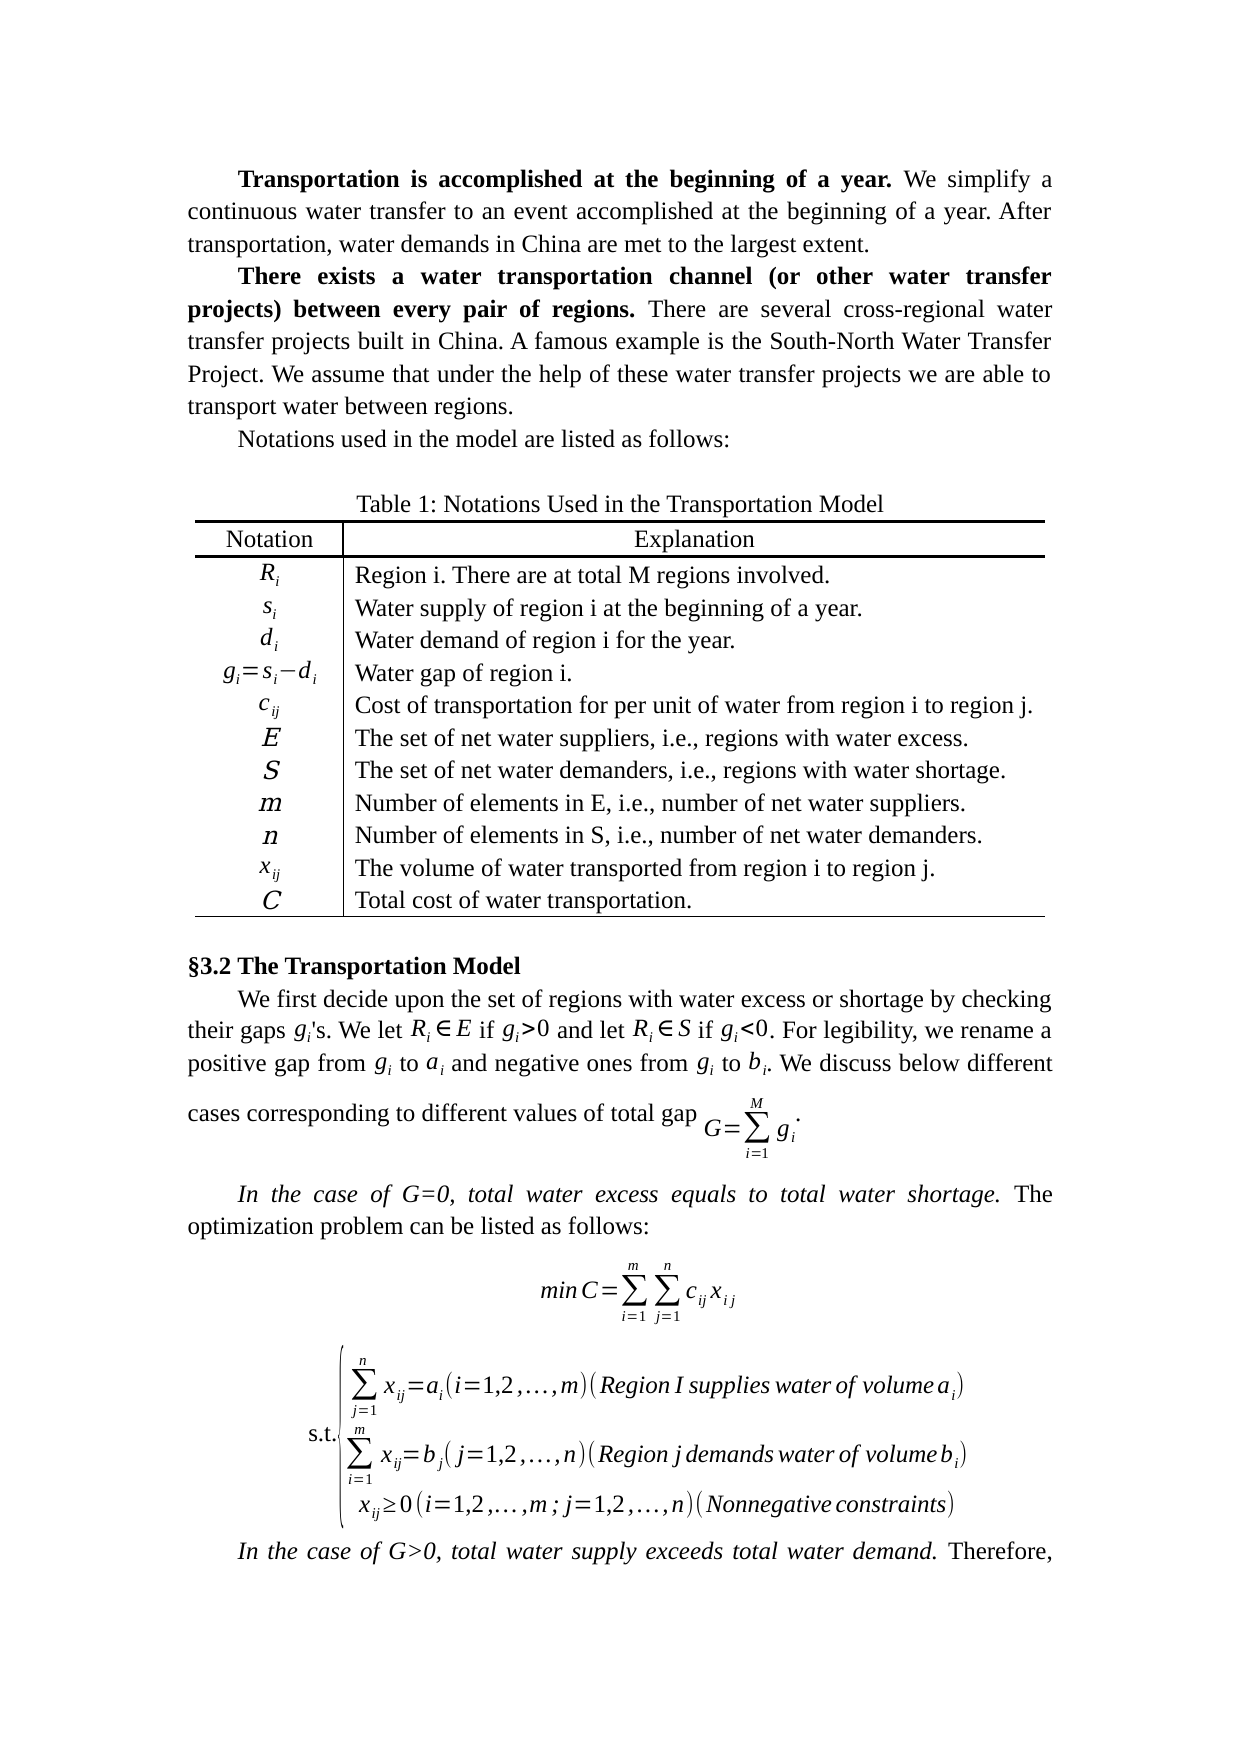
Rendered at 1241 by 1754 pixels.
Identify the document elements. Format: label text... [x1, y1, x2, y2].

table_cell The set of net water demanders, i.e., regions with water shortage. [344, 753, 1045, 786]
table_cell S [195, 753, 343, 786]
text s.t. [199, 1339, 1053, 1534]
text Table 1: Notations Used in the Transportation Model [187, 487, 1053, 519]
text Transportation is accomplished at the beginning of a year. We simplify a continuous water transfer to an event accomplished at the beginning of a year. After transportation, water demands in China are met to the largest extent. [187, 162, 1053, 259]
table_cell E [195, 721, 343, 753]
table_cell Water demand of region i for the year. [344, 623, 1045, 656]
table_cell m [195, 786, 343, 818]
table_cell Water gap of region i. [344, 656, 1045, 688]
table_cell Number of elements in S, i.e., number of net water demanders. [344, 818, 1045, 851]
table_cell Total cost of water transportation. [344, 883, 1045, 916]
table_cell [195, 591, 343, 623]
text In the case of G=0, total water excess equals to total water shortage. The optimization problem can be listed as follows: [187, 1177, 1053, 1242]
table_cell Number of elements in E, i.e., number of net water suppliers. [344, 786, 1045, 818]
table_cell [195, 851, 343, 883]
table_cell C [195, 883, 343, 916]
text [187, 1534, 1053, 1567]
table_cell The set of net water suppliers, i.e., regions with water excess. [344, 721, 1045, 753]
table_cell Cost of transportation for per unit of water from region i to region j. [344, 688, 1045, 721]
table_cell [195, 688, 343, 721]
table_cell [195, 656, 343, 688]
text Notations used in the model are listed as follows: [187, 422, 1053, 454]
table_cell Region i. There are at total M regions involved. [344, 558, 1045, 591]
text We first decide upon the set of regions with water excess or shortage by checking their gaps 's. We let if and let if . For legibility, we rename a positive gap from to and negative ones from to . We discuss below different cases corresponding to different values of total gap . [187, 982, 1053, 1177]
text §3.2 The Transportation Model [187, 949, 1053, 982]
table_cell Water supply of region i at the beginning of a year. [344, 591, 1045, 623]
table_cell n [195, 818, 343, 851]
table_cell [195, 558, 343, 591]
table_cell [195, 623, 343, 656]
table_header Explanation [344, 523, 1045, 555]
table_cell The volume of water transported from region i to region j. [344, 851, 1045, 883]
table_header Notation [195, 523, 342, 555]
text There exists a water transportation channel (or other water transfer projects) between every pair of regions. There are several cross-regional water transfer projects built in China. A famous example is the South-North Water Transfer Project. We assume that under the help of these water transfer projects we are able to transport water between regions. [187, 259, 1053, 422]
